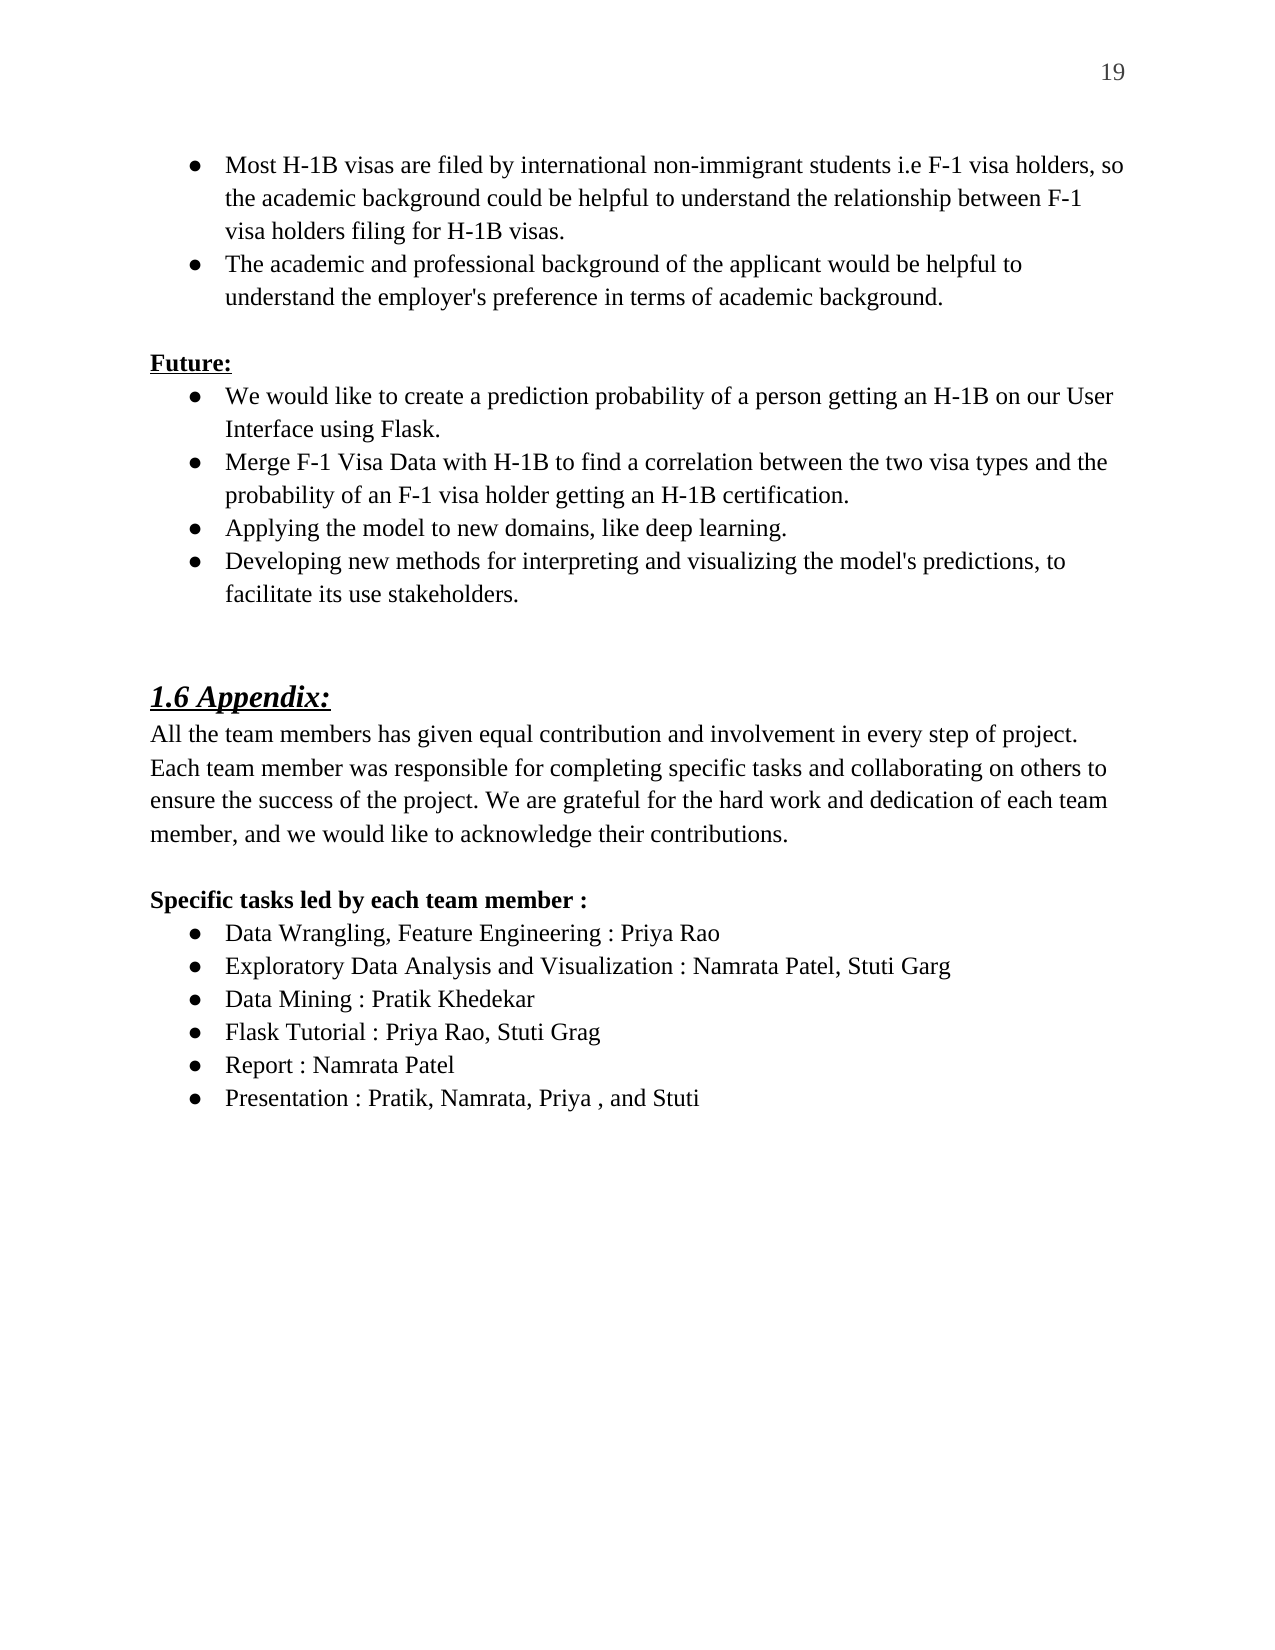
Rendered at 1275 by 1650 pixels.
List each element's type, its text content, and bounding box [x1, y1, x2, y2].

text All the team members has given equal contribution and involvement in every step of project. Each team member was responsible for completing specific tasks and collaborating on others to ensure the success of the project. We are grateful for the hard work and dedication of each team member, and we would like to acknowledge their contributions. [150, 719, 1125, 847]
text Specific tasks led by each team member : [150, 885, 1125, 913]
list Presentation : Pratik, Namrata, Priya , and Stuti [187, 1083, 1125, 1112]
list Data Wrangling, Feature Engineering : Priya Rao [187, 918, 1125, 946]
text 1.6 Appendix: [150, 678, 1125, 714]
list We would like to create a prediction probability of a person getting an H-1B on our User Interface using Flask. [187, 381, 1125, 443]
list Merge F-1 Visa Data with H-1B to find a correlation between the two visa types and the probability of an F-1 visa holder getting an H-1B certification. [187, 447, 1125, 509]
list Most H-1B visas are filed by international non-immigrant students i.e F-1 visa holders, so the academic background could be helpful to understand the relationship between F-1 visa holders filing for H-1B visas. [187, 150, 1125, 245]
list Developing new methods for interpreting and visualizing the model's predictions, to facilitate its use stakeholders. [187, 546, 1125, 608]
text Future: [150, 348, 1125, 377]
list ​​Applying the model to new domains, like deep learning. [187, 513, 1125, 542]
list Exploratory Data Analysis and Visualization : Namrata Patel, Stuti Garg [187, 951, 1125, 979]
list The academic and professional background of the applicant would be helpful to understand the employer's preference in terms of academic background. [187, 249, 1125, 311]
list Flask Tutorial : Priya Rao, Stuti Grag [187, 1017, 1125, 1046]
list Report : Namrata Patel [187, 1050, 1125, 1078]
list Data Mining : Pratik Khedekar [187, 984, 1125, 1012]
